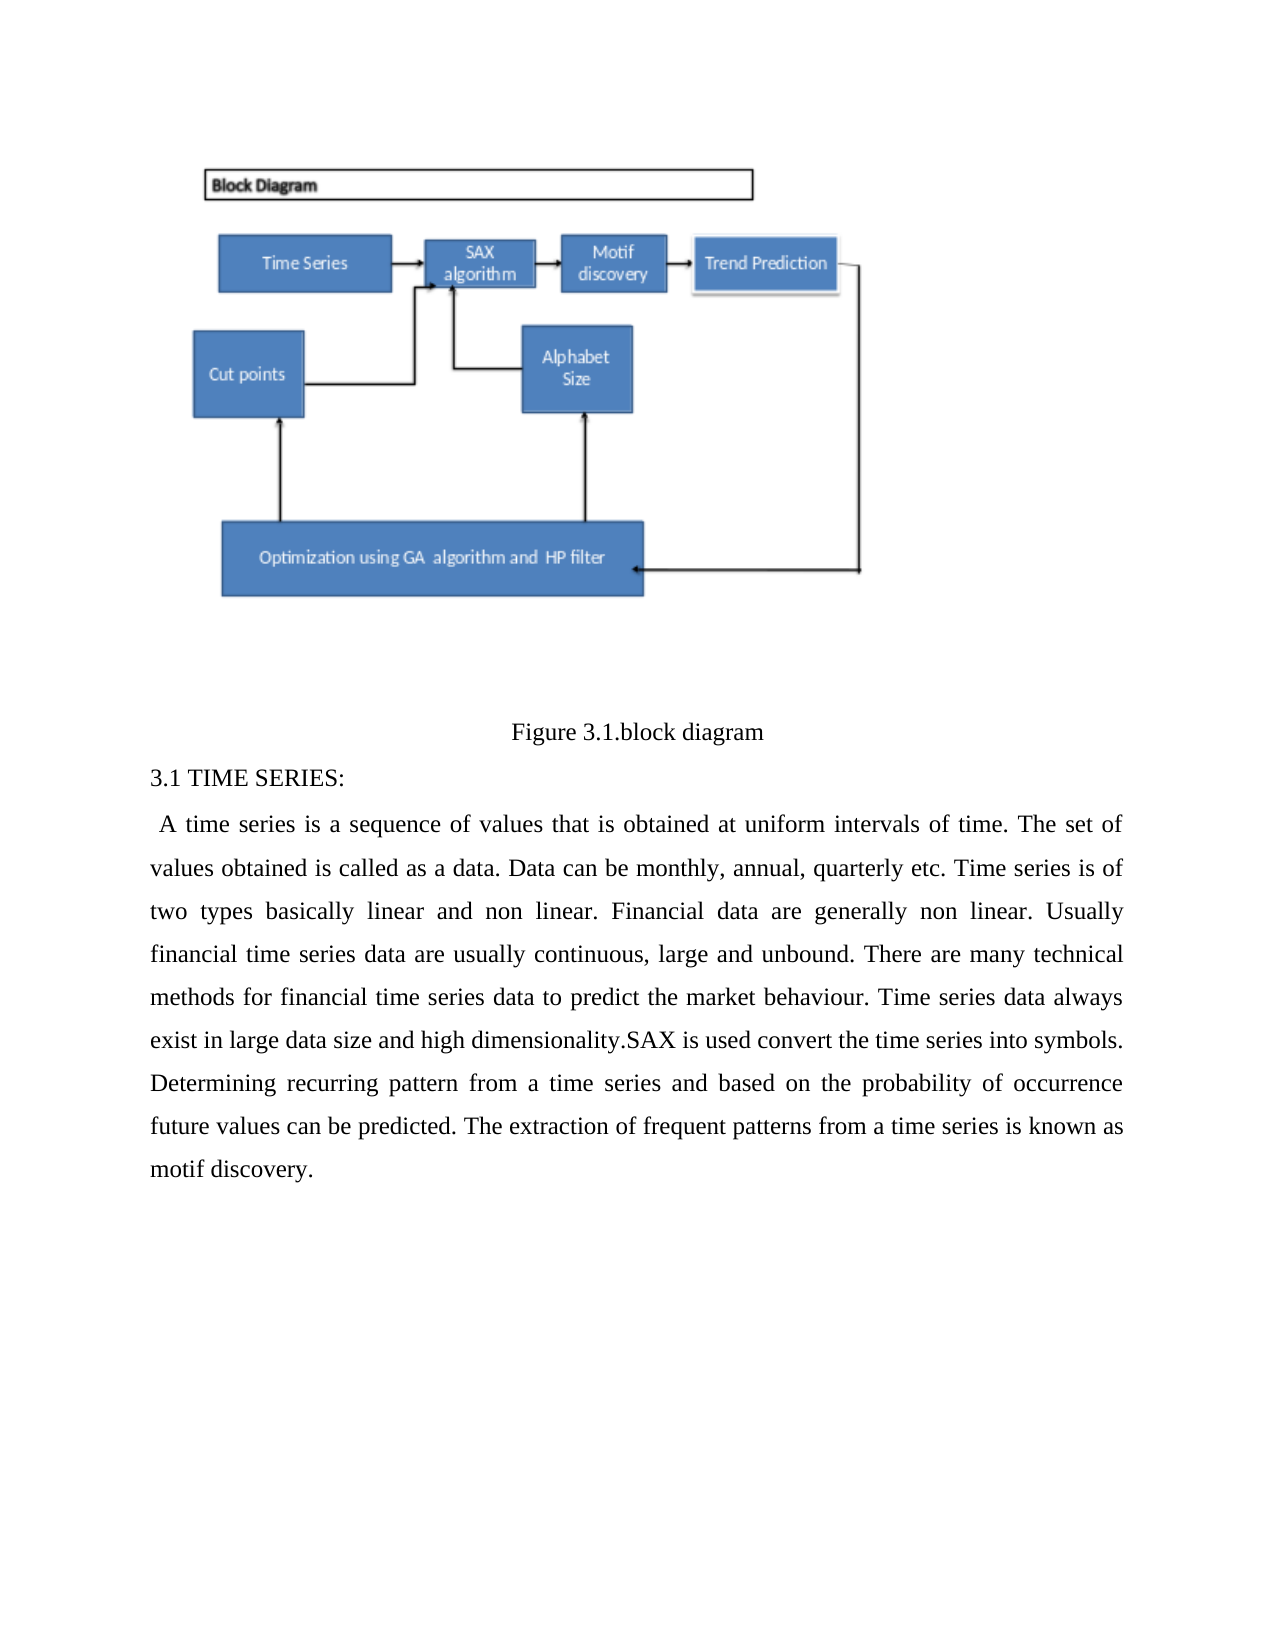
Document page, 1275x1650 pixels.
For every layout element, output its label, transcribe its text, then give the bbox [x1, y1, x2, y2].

text 3.1 TIME SERIES: [150, 763, 1125, 792]
text A time series is a sequence of values that is obtained at uniform intervals of time. The set of values obtained is called as a data. Data can be monthly, annual, quarterly etc. Time series is of two types basically linear and non linear. Financial data are generally non linear. Usually financial time series data are usually continuous, large and unbound. There are many technical methods for financial time series data to predict the market behaviour. Time series data always exist in large data size and high dimensionality.SAX is used convert the time series into symbols. Determining recurring pattern from a time series and based on the probability of occurrence future values can be predicted. The extraction of frequent patterns from a time series is known as motif discovery. [150, 809, 1125, 1183]
text Figure 3.1.block diagram [150, 717, 1125, 746]
